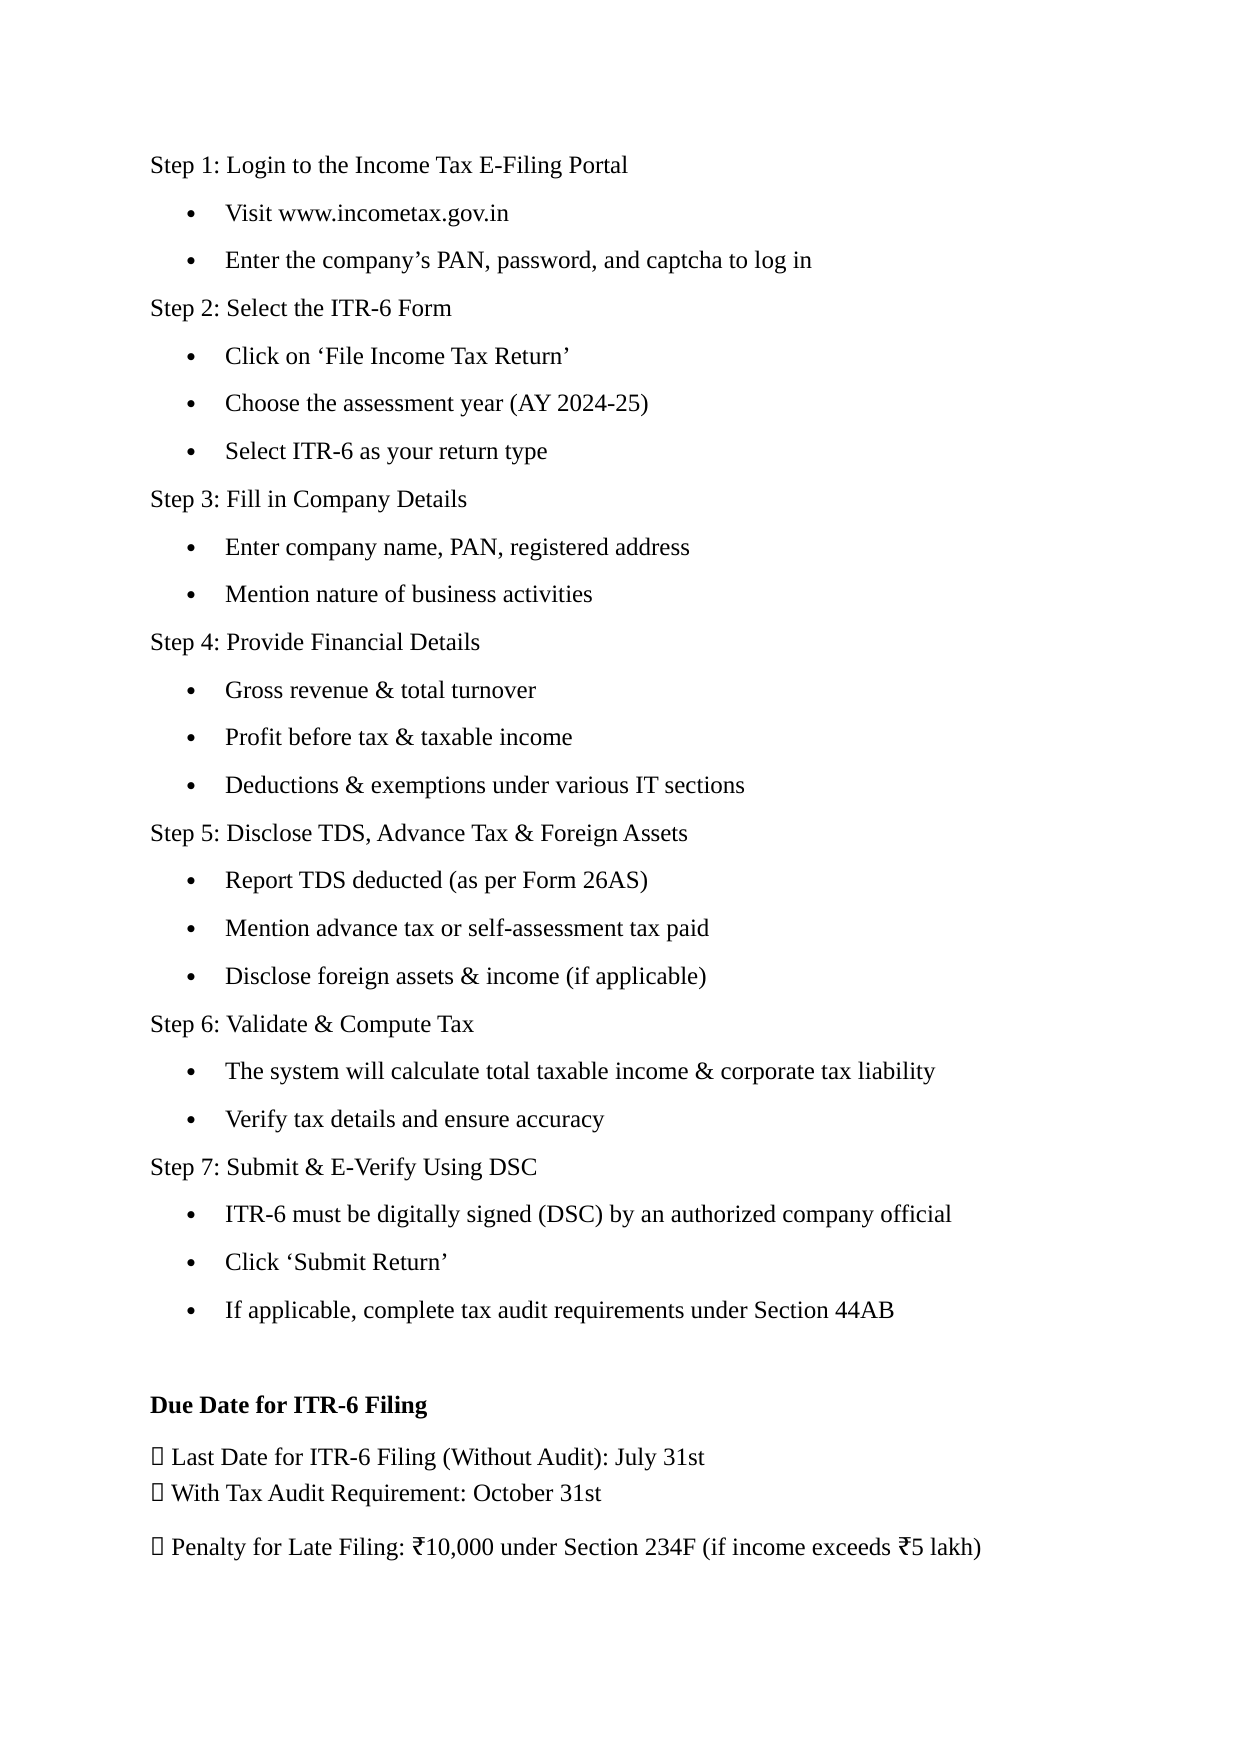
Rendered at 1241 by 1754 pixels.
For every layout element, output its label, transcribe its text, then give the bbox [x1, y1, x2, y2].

list Mention nature of business activities [187, 579, 1090, 608]
text Due Date for ITR-6 Filing [150, 1390, 1090, 1419]
list Select ITR-6 as your return type [187, 436, 1090, 465]
list Mention advance tax or self-assessment tax paid [187, 913, 1090, 942]
list Click ‘Submit Return’ [187, 1247, 1090, 1276]
list Report TDS deducted (as per Form 26AS) [187, 866, 1090, 894]
list ITR-6 must be digitally signed (DSC) by an authorized company official [187, 1199, 1090, 1228]
list Choose the assessment year (AY 2024-25) [187, 388, 1090, 417]
list Profit before tax & taxable income [187, 722, 1090, 751]
list Gross revenue & total turnover [187, 675, 1090, 703]
text 🚨 Penalty for Late Filing: ₹10,000 under Section 234F (if income exceeds ₹5 lakh) [150, 1528, 1090, 1562]
text Step 6: Validate & Compute Tax [150, 1009, 1090, 1037]
list If applicable, complete tax audit requirements under Section 44AB [187, 1295, 1090, 1324]
list Deductions & exemptions under various IT sections [187, 770, 1090, 799]
list Disclose foreign assets & income (if applicable) [187, 961, 1090, 990]
list Click on ‘File Income Tax Return’ [187, 341, 1090, 369]
list The system will calculate total taxable income & corporate tax liability [187, 1056, 1090, 1085]
text Step 7: Submit & E-Verify Using DSC [150, 1152, 1090, 1181]
text 📅 Last Date for ITR-6 Filing (Without Audit): July 31st 📅 With Tax Audit Requirement: October 31st [150, 1438, 1090, 1509]
text Step 3: Fill in Company Details [150, 484, 1090, 513]
list Visit www.incometax.gov.in [187, 198, 1090, 226]
list Enter company name, PAN, registered address [187, 532, 1090, 560]
list Verify tax details and ensure accuracy [187, 1104, 1090, 1133]
text Step 4: Provide Financial Details [150, 627, 1090, 656]
text Step 1: Login to the Income Tax E-Filing Portal [150, 150, 1090, 179]
text Step 5: Disclose TDS, Advance Tax & Foreign Assets [150, 818, 1090, 847]
text Step 2: Select the ITR-6 Form [150, 293, 1090, 322]
list Enter the company’s PAN, password, and captcha to log in [187, 245, 1090, 274]
